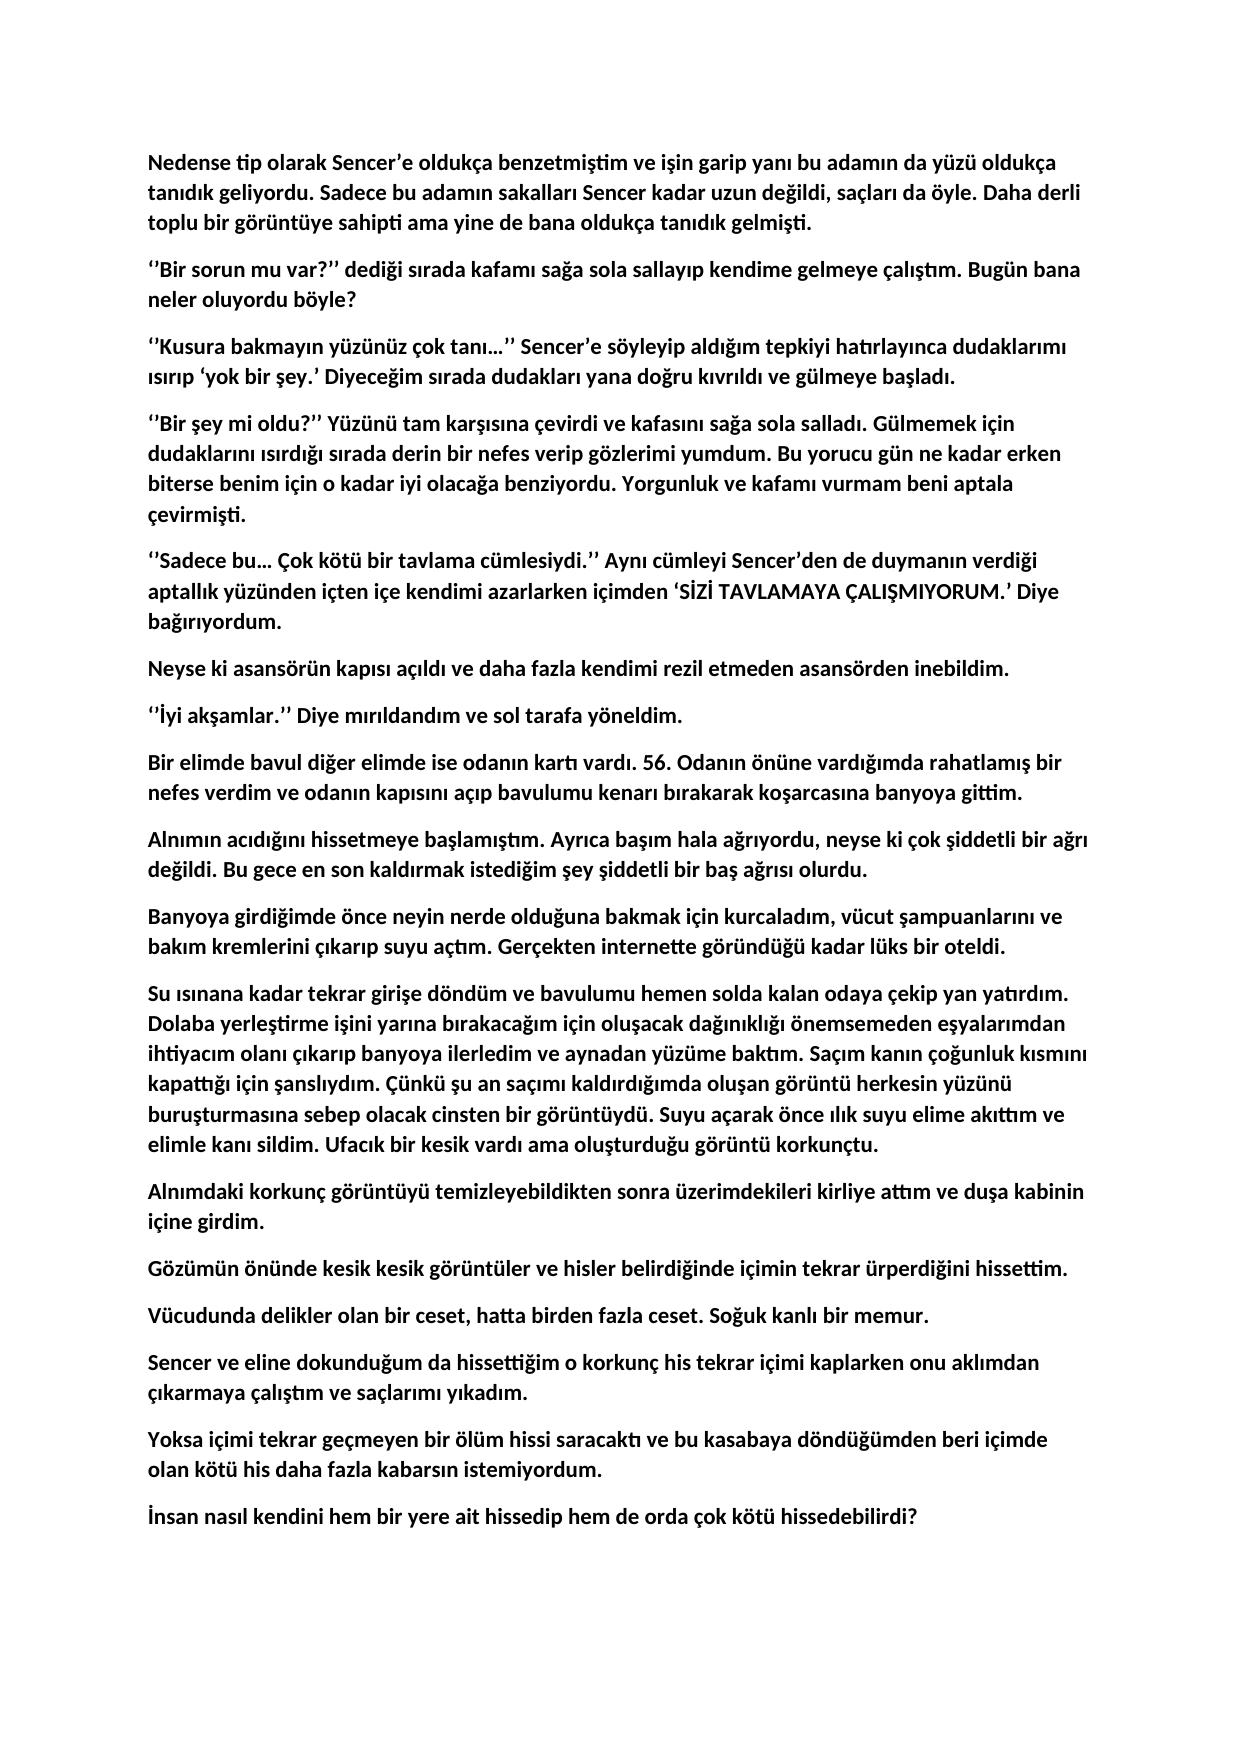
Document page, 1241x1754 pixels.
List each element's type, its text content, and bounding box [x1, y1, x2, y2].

text Sencer ve eline dokunduğum da hissettiğim o korkunç his tekrar içimi kaplarken onu aklımdan çıkarmaya çalıştım ve saçlarımı yıkadım. [148, 1348, 1093, 1406]
text İnsan nasıl kendini hem bir yere ait hissedip hem de orda çok kötü hissedebilirdi? [148, 1502, 1093, 1530]
text ‘’Kusura bakmayın yüzünüz çok tanı…’’ Sencer’e söyleyip aldığım tepkiyi hatırlayınca dudaklarımı ısırıp ‘yok bir şey.’ Diyeceğim sırada dudakları yana doğru kıvrıldı ve gülmeye başladı. [148, 332, 1093, 390]
text Banyoya girdiğimde önce neyin nerde olduğuna bakmak için kurcaladım, vücut şampuanlarını ve bakım kremlerini çıkarıp suyu açtım. Gerçekten internette göründüğü kadar lüks bir oteldi. [148, 902, 1093, 960]
text ‘’Bir sorun mu var?’’ dediği sırada kafamı sağa sola sallayıp kendime gelmeye çalıştım. Bugün bana neler oluyordu böyle? [148, 255, 1093, 313]
text ‘’Sadece bu… Çok kötü bir tavlama cümlesiydi.’’ Aynı cümleyi Sencer’den de duymanın verdiği aptallık yüzünden içten içe kendimi azarlarken içimden ‘SİZİ TAVLAMAYA ÇALIŞMIYORUM.’ Diye bağırıyordum. [148, 547, 1093, 635]
text Alnımdaki korkunç görüntüyü temizleyebildikten sonra üzerimdekileri kirliye attım ve duşa kabinin içine girdim. [148, 1177, 1093, 1235]
text Bir elimde bavul diğer elimde ise odanın kartı vardı. 56. Odanın önüne vardığımda rahatlamış bir nefes verdim ve odanın kapısını açıp bavulumu kenarı bırakarak koşarcasına banyoya gittim. [148, 748, 1093, 806]
text ‘’İyi akşamlar.’’ Diye mırıldandım ve sol tarafa yöneldim. [148, 701, 1093, 729]
text ‘’Bir şey mi oldu?’’ Yüzünü tam karşısına çevirdi ve kafasını sağa sola salladı. Gülmemek için dudaklarını ısırdığı sırada derin bir nefes verip gözlerimi yumdum. Bu yorucu gün ne kadar erken biterse benim için o kadar iyi olacağa benziyordu. Yorgunluk ve kafamı vurmam beni aptala çevirmişti. [148, 409, 1093, 528]
text Su ısınana kadar tekrar girişe döndüm ve bavulumu hemen solda kalan odaya çekip yan yatırdım. Dolaba yerleştirme işini yarına bırakacağım için oluşacak dağınıklığı önemsemeden eşyalarımdan ihtiyacım olanı çıkarıp banyoya ilerledim ve aynadan yüzüme baktım. Saçım kanın çoğunluk kısmını kapattığı için şanslıydım. Çünkü şu an saçımı kaldırdığımda oluşan görüntü herkesin yüzünü buruşturmasına sebep olacak cinsten bir görüntüydü. Suyu açarak önce ılık suyu elime akıttım ve elimle kanı sildim. Ufacık bir kesik vardı ama oluşturduğu görüntü korkunçtu. [148, 979, 1093, 1158]
text Vücudunda delikler olan bir ceset, hatta birden fazla ceset. Soğuk kanlı bir memur. [148, 1301, 1093, 1329]
text Alnımın acıdığını hissetmeye başlamıştım. Ayrıca başım hala ağrıyordu, neyse ki çok şiddetli bir ağrı değildi. Bu gece en son kaldırmak istediğim şey şiddetli bir baş ağrısı olurdu. [148, 825, 1093, 883]
text Neyse ki asansörün kapısı açıldı ve daha fazla kendimi rezil etmeden asansörden inebildim. [148, 654, 1093, 682]
text Nedense tip olarak Sencer’e oldukça benzetmiştim ve işin garip yanı bu adamın da yüzü oldukça tanıdık geliyordu. Sadece bu adamın sakalları Sencer kadar uzun değildi, saçları da öyle. Daha derli toplu bir görüntüye sahipti ama yine de bana oldukça tanıdık gelmişti. [148, 148, 1093, 236]
text Gözümün önünde kesik kesik görüntüler ve hisler belirdiğinde içimin tekrar ürperdiğini hissettim. [148, 1254, 1093, 1282]
text Yoksa içimi tekrar geçmeyen bir ölüm hissi saracaktı ve bu kasabaya döndüğümden beri içimde olan kötü his daha fazla kabarsın istemiyordum. [148, 1425, 1093, 1483]
